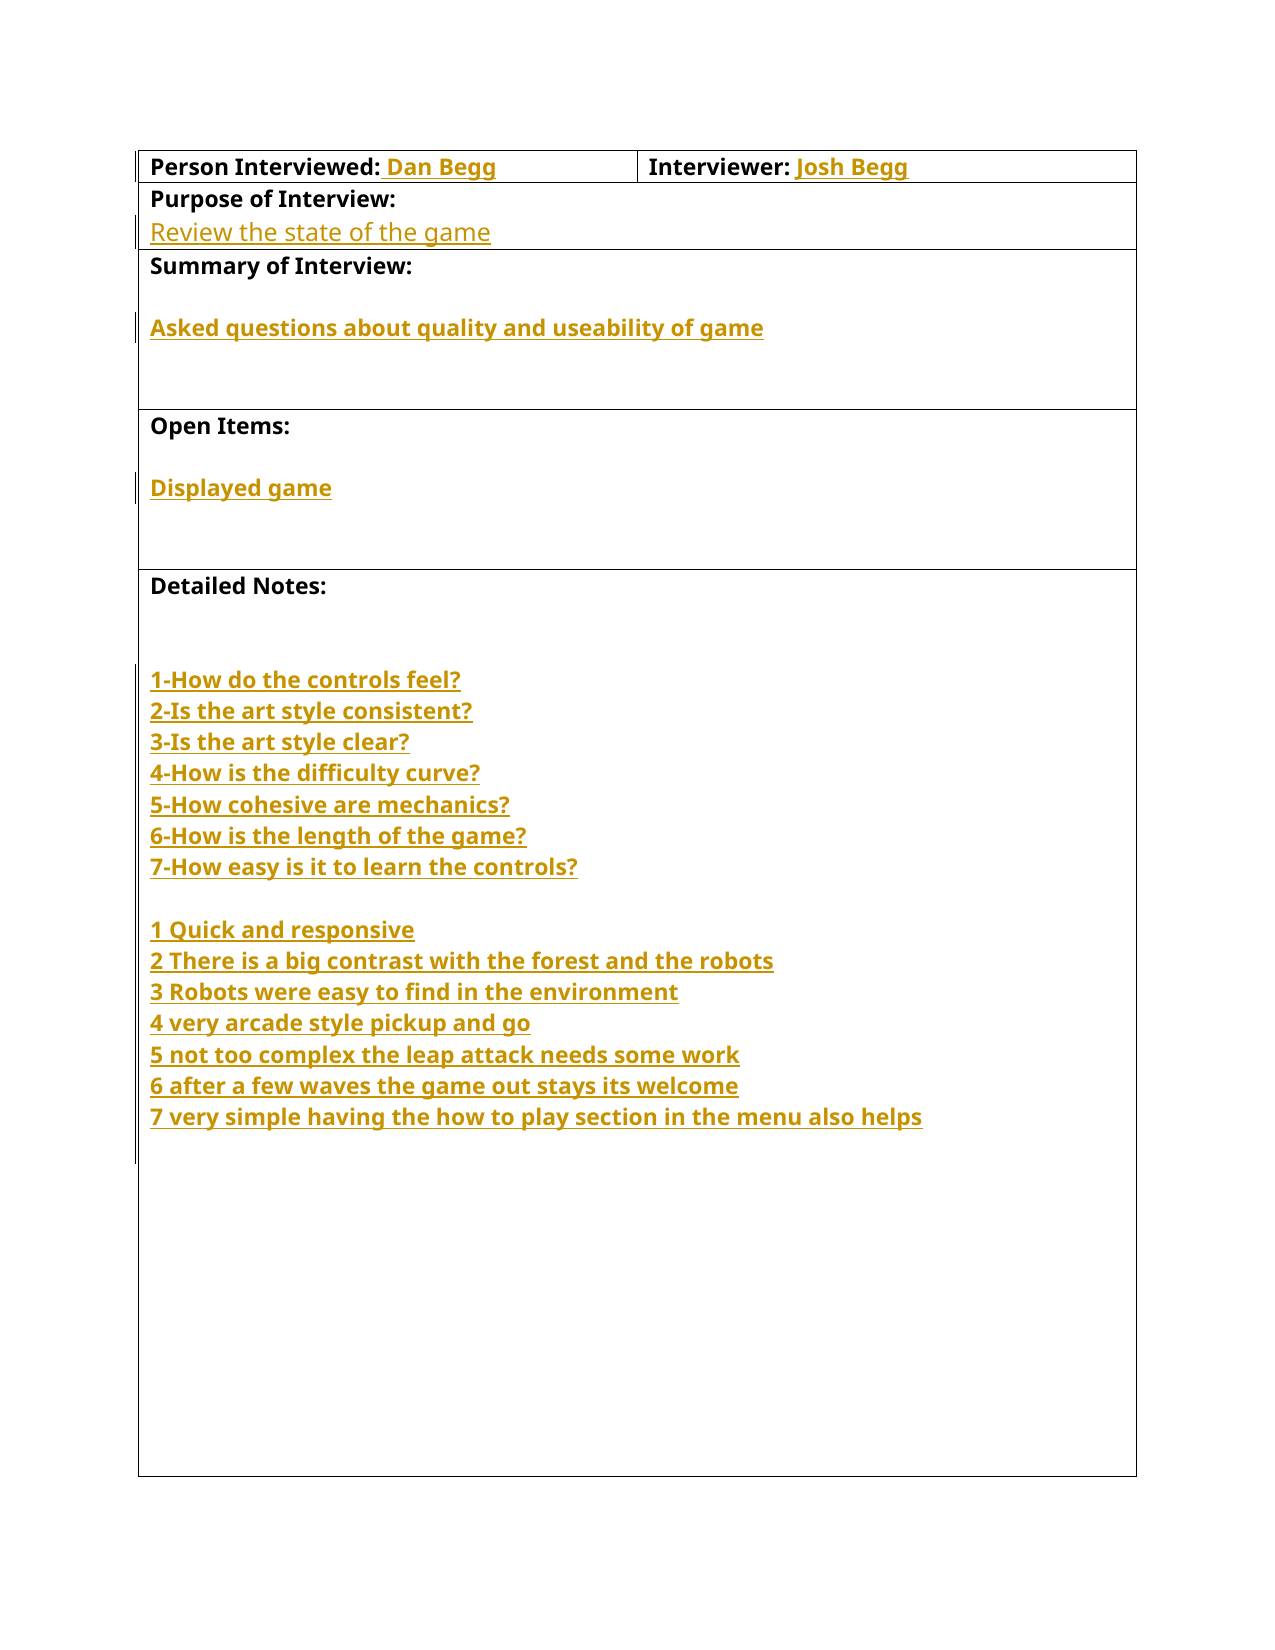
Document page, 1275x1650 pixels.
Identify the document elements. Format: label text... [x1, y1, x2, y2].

table_cell Purpose of Interview: [139, 183, 1136, 249]
table_cell Open Items: [139, 410, 1136, 569]
table_cell Detailed Notes: [139, 570, 1136, 1476]
table_cell Summary of Interview: [139, 250, 1136, 409]
table_header Interviewer: [638, 151, 1136, 182]
table_header Person Interviewed: [139, 151, 637, 182]
